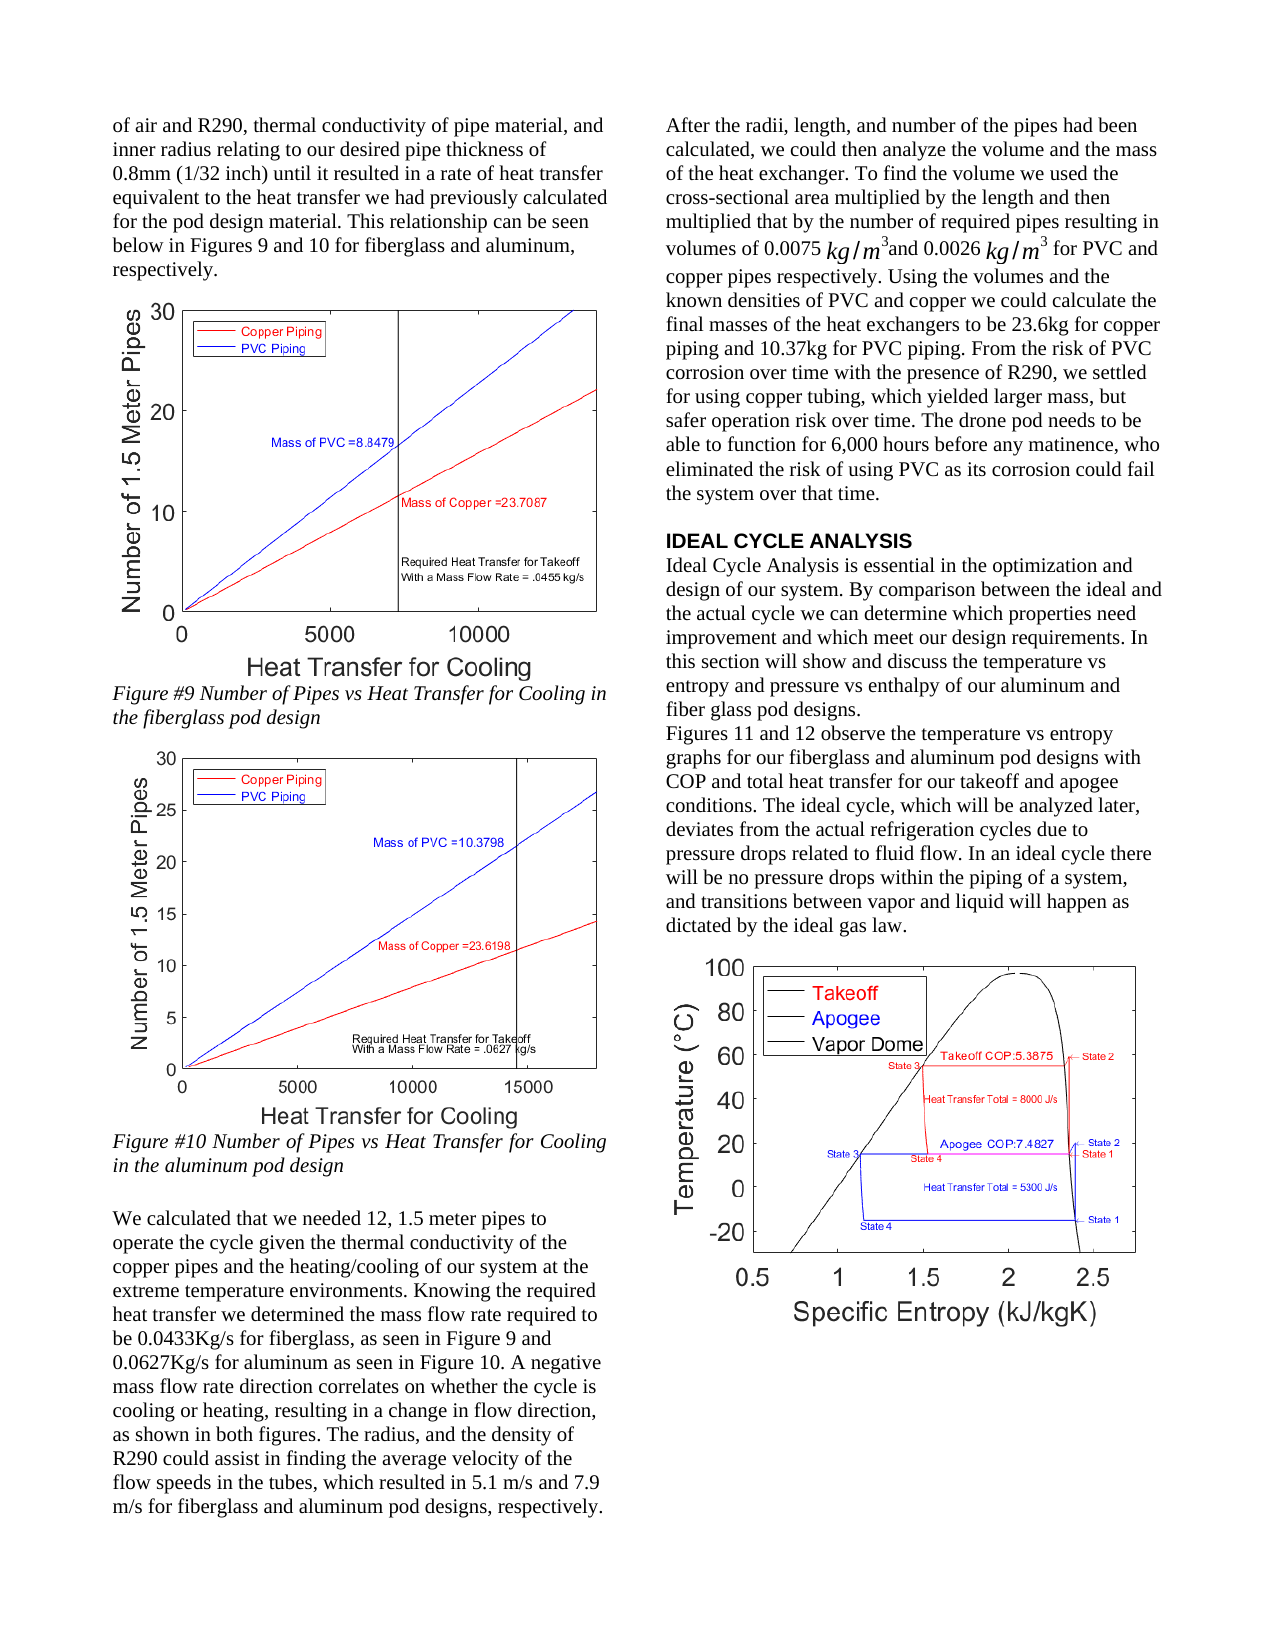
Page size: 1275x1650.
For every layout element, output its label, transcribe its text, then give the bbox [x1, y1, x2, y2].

text After the radii, length, and number of the pipes had been calculated, we could then analyze the volume and the mass of the heat exchanger. To find the volume we used the cross-sectional area multiplied by the length and then multiplied that by the number of required pipes resulting in volumes of 0.0075 and 0.0026 for PVC and copper pipes respectively. Using the volumes and the known densities of PVC and copper we could calculate the final masses of the heat exchangers to be 23.6kg for copper piping and 10.37kg for PVC piping. From the risk of PVC corrosion over time with the presence of R290, we settled for using copper tubing, which yielded larger mass, but safer operation risk over time. The drone pod needs to be able to function for 6,000 hours before any matinence, who eliminated the risk of using PVC as its corrosion could fail the system over that time. [666, 112, 1162, 504]
text Ideal Cycle Analysis is essential in the optimization and design of our system. By comparison between the ideal and the actual cycle we can determine which properties need improvement and which meet our design requirements. In this section will show and discuss the temperature vs entropy and pressure vs enthalpy of our aluminum and fiber glass pod designs. [666, 552, 1162, 721]
picture [112, 281, 638, 681]
text We calculated that we needed 12, 1.5 meter pipes to operate the cycle given the thermal conductivity of the copper pipes and the heating/cooling of our system at the extreme temperature environments. Knowing the required heat transfer we determined the mass flow rate required to be 0.0433Kg/s for fiberglass, as seen in Figure 9 and 0.0627Kg/s for aluminum as seen in Figure 10. A negative mass flow rate direction correlates on whether the cycle is cooling or heating, resulting in a change in flow direction, as shown in both figures. The radius, and the density of R290 could assist in finding the average velocity of the flow speeds in the tubes, which resulted in 5.1 m/s and 7.9 m/s for fiberglass and aluminum pod designs, respectively. [112, 1206, 609, 1518]
picture [665, 937, 1185, 1327]
text Figures 11 and 12 observe the temperature vs entropy graphs for our fiberglass and aluminum pod designs with COP and total heat transfer for our takeoff and apogee conditions. The ideal cycle, which will be analyzed later, deviates from the actual refrigeration cycles due to pressure drops related to fluid flow. In an ideal cycle there will be no pressure drops within the piping of a system, and transitions between vapor and liquid will happen as dictated by the ideal gas law. [666, 721, 1162, 937]
picture [112, 729, 638, 1129]
text Figure #10 Number of Pipes vs Heat Transfer for Cooling in the aluminum pod design [112, 1129, 609, 1177]
text Figure #9 Number of Pipes vs Heat Transfer for Cooling in the fiberglass pod design [112, 681, 609, 729]
text IDEAL CYCLE ANALYSIS [666, 528, 1162, 552]
